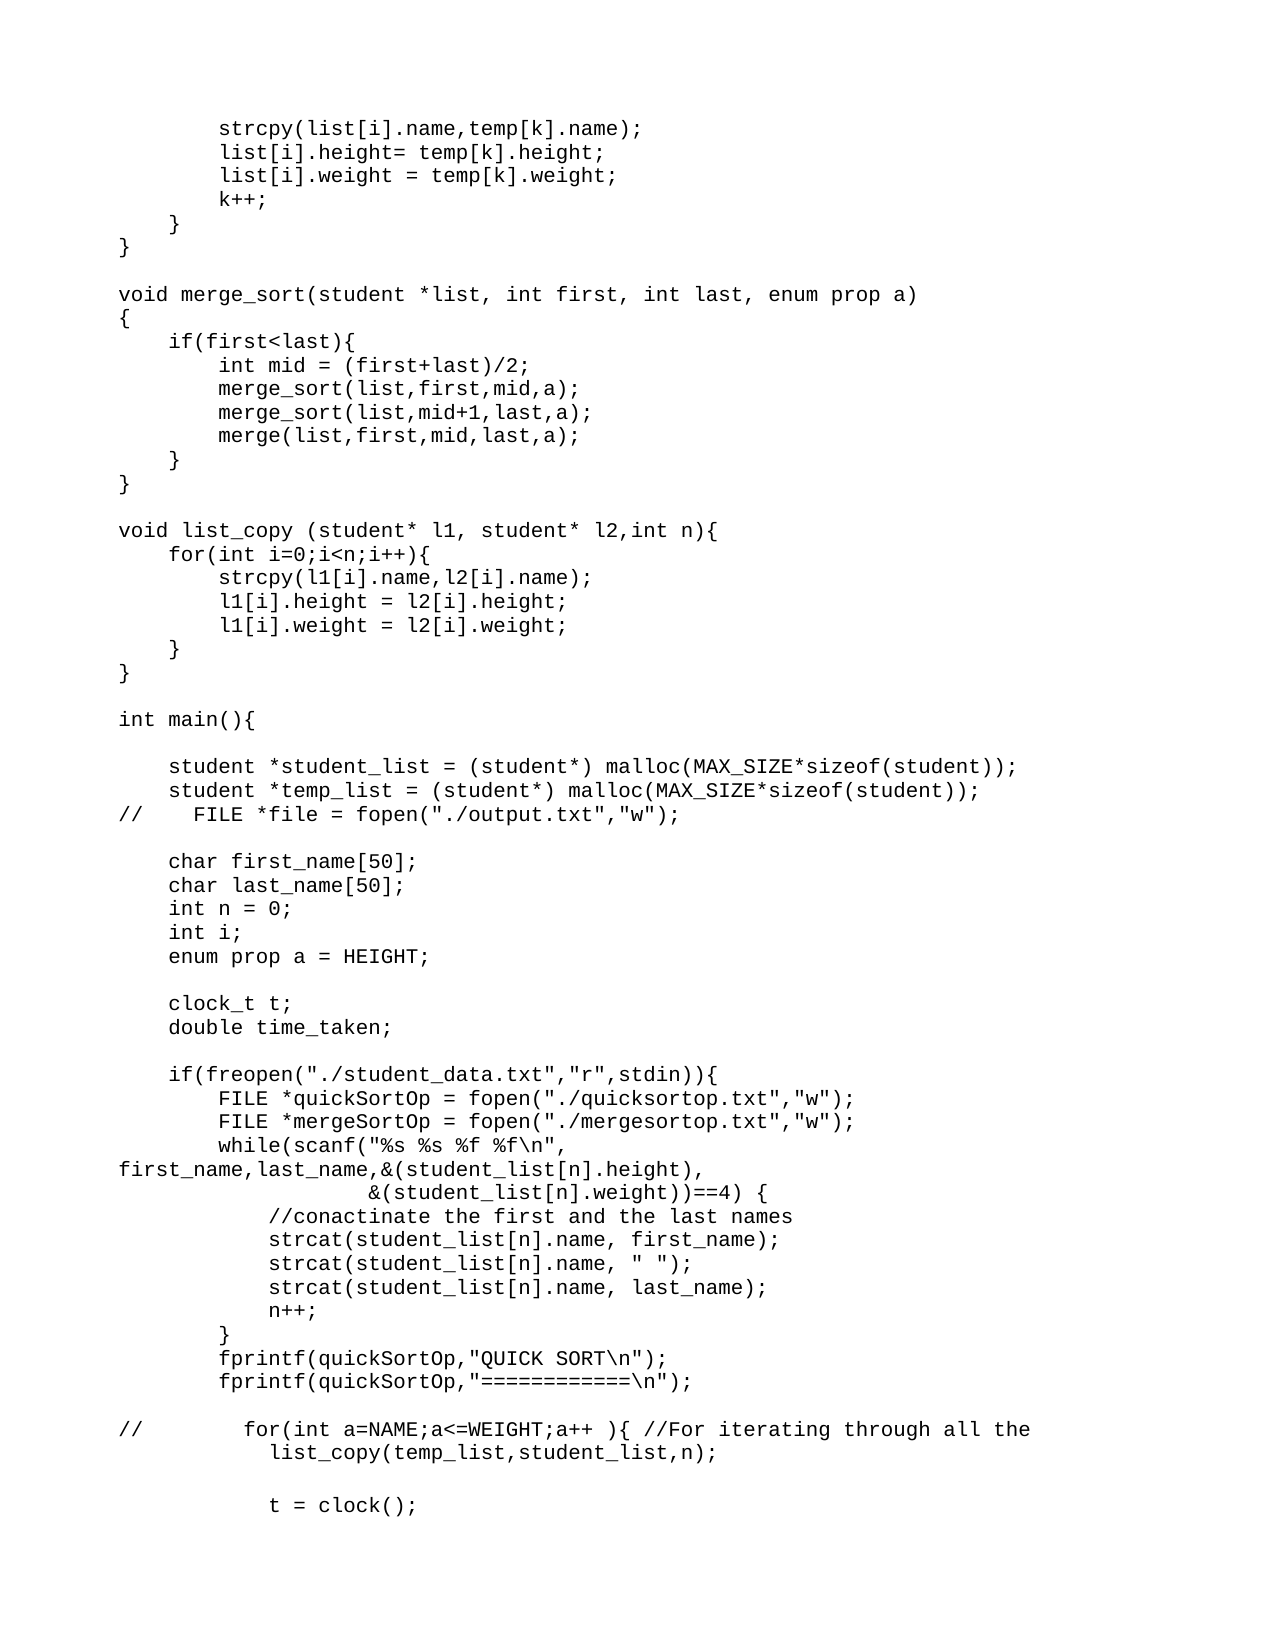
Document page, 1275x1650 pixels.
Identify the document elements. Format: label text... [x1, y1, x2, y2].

text clock_t t; [118, 993, 1157, 1017]
text n++; [118, 1300, 1157, 1324]
text } [118, 662, 1157, 686]
text list_copy(temp_list,student_list,n); [118, 1442, 1157, 1466]
text t = clock(); [118, 1495, 1157, 1518]
text int i; [118, 922, 1157, 946]
text enum prop a = HEIGHT; [118, 946, 1157, 969]
text void merge_sort(student *list, int first, int last, enum prop a) [118, 284, 1157, 307]
text list[i].height= temp[k].height; [118, 142, 1157, 165]
text student *temp_list = (student*) malloc(MAX_SIZE*sizeof(student)); [118, 780, 1157, 804]
text student *student_list = (student*) malloc(MAX_SIZE*sizeof(student)); [118, 757, 1157, 780]
text list[i].weight = temp[k].weight; [118, 165, 1157, 189]
text char last_name[50]; [118, 875, 1157, 898]
text strcat(student_list[n].name, last_name); [118, 1277, 1157, 1300]
text strcat(student_list[n].name, " "); [118, 1253, 1157, 1277]
text } [118, 213, 1157, 236]
text strcpy(l1[i].name,l2[i].name); [118, 567, 1157, 591]
text FILE *quickSortOp = fopen("./quicksortop.txt","w"); [118, 1088, 1157, 1111]
text fprintf(quickSortOp,"============\n"); [118, 1371, 1157, 1395]
text } [118, 236, 1157, 260]
text merge_sort(list,mid+1,last,a); [118, 402, 1157, 426]
text for(int i=0;i<n;i++){ [118, 544, 1157, 567]
text //conactinate the first and the last names [118, 1206, 1157, 1229]
text // FILE *file = fopen("./output.txt","w"); [118, 804, 1157, 827]
text strcpy(list[i].name,temp[k].name); [118, 118, 1157, 142]
text merge_sort(list,first,mid,a); [118, 378, 1157, 402]
text &(student_list[n].weight))==4) { [118, 1182, 1157, 1206]
text // for(int a=NAME;a<=WEIGHT;a++ ){ //For iterating through all the [118, 1419, 1157, 1442]
text void list_copy (student* l1, student* l2,int n){ [118, 520, 1157, 544]
text } [118, 449, 1157, 473]
text FILE *mergeSortOp = fopen("./mergesortop.txt","w"); [118, 1111, 1157, 1135]
text strcat(student_list[n].name, first_name); [118, 1229, 1157, 1253]
text int mid = (first+last)/2; [118, 354, 1157, 378]
text while(scanf("%s %s %f %f\n", first_name,last_name,&(student_list[n].height), [118, 1135, 1157, 1182]
text } [118, 638, 1157, 662]
text } [118, 473, 1157, 496]
text } [118, 1324, 1157, 1348]
text fprintf(quickSortOp,"QUICK SORT\n"); [118, 1348, 1157, 1371]
text double time_taken; [118, 1017, 1157, 1040]
text if(first<last){ [118, 331, 1157, 354]
text int n = 0; [118, 898, 1157, 922]
text l1[i].height = l2[i].height; [118, 591, 1157, 615]
text if(freopen("./student_data.txt","r",stdin)){ [118, 1064, 1157, 1088]
text int main(){ [118, 709, 1157, 733]
text { [118, 307, 1157, 331]
text char first_name[50]; [118, 851, 1157, 875]
text l1[i].weight = l2[i].weight; [118, 615, 1157, 638]
text k++; [118, 189, 1157, 213]
text merge(list,first,mid,last,a); [118, 426, 1157, 449]
